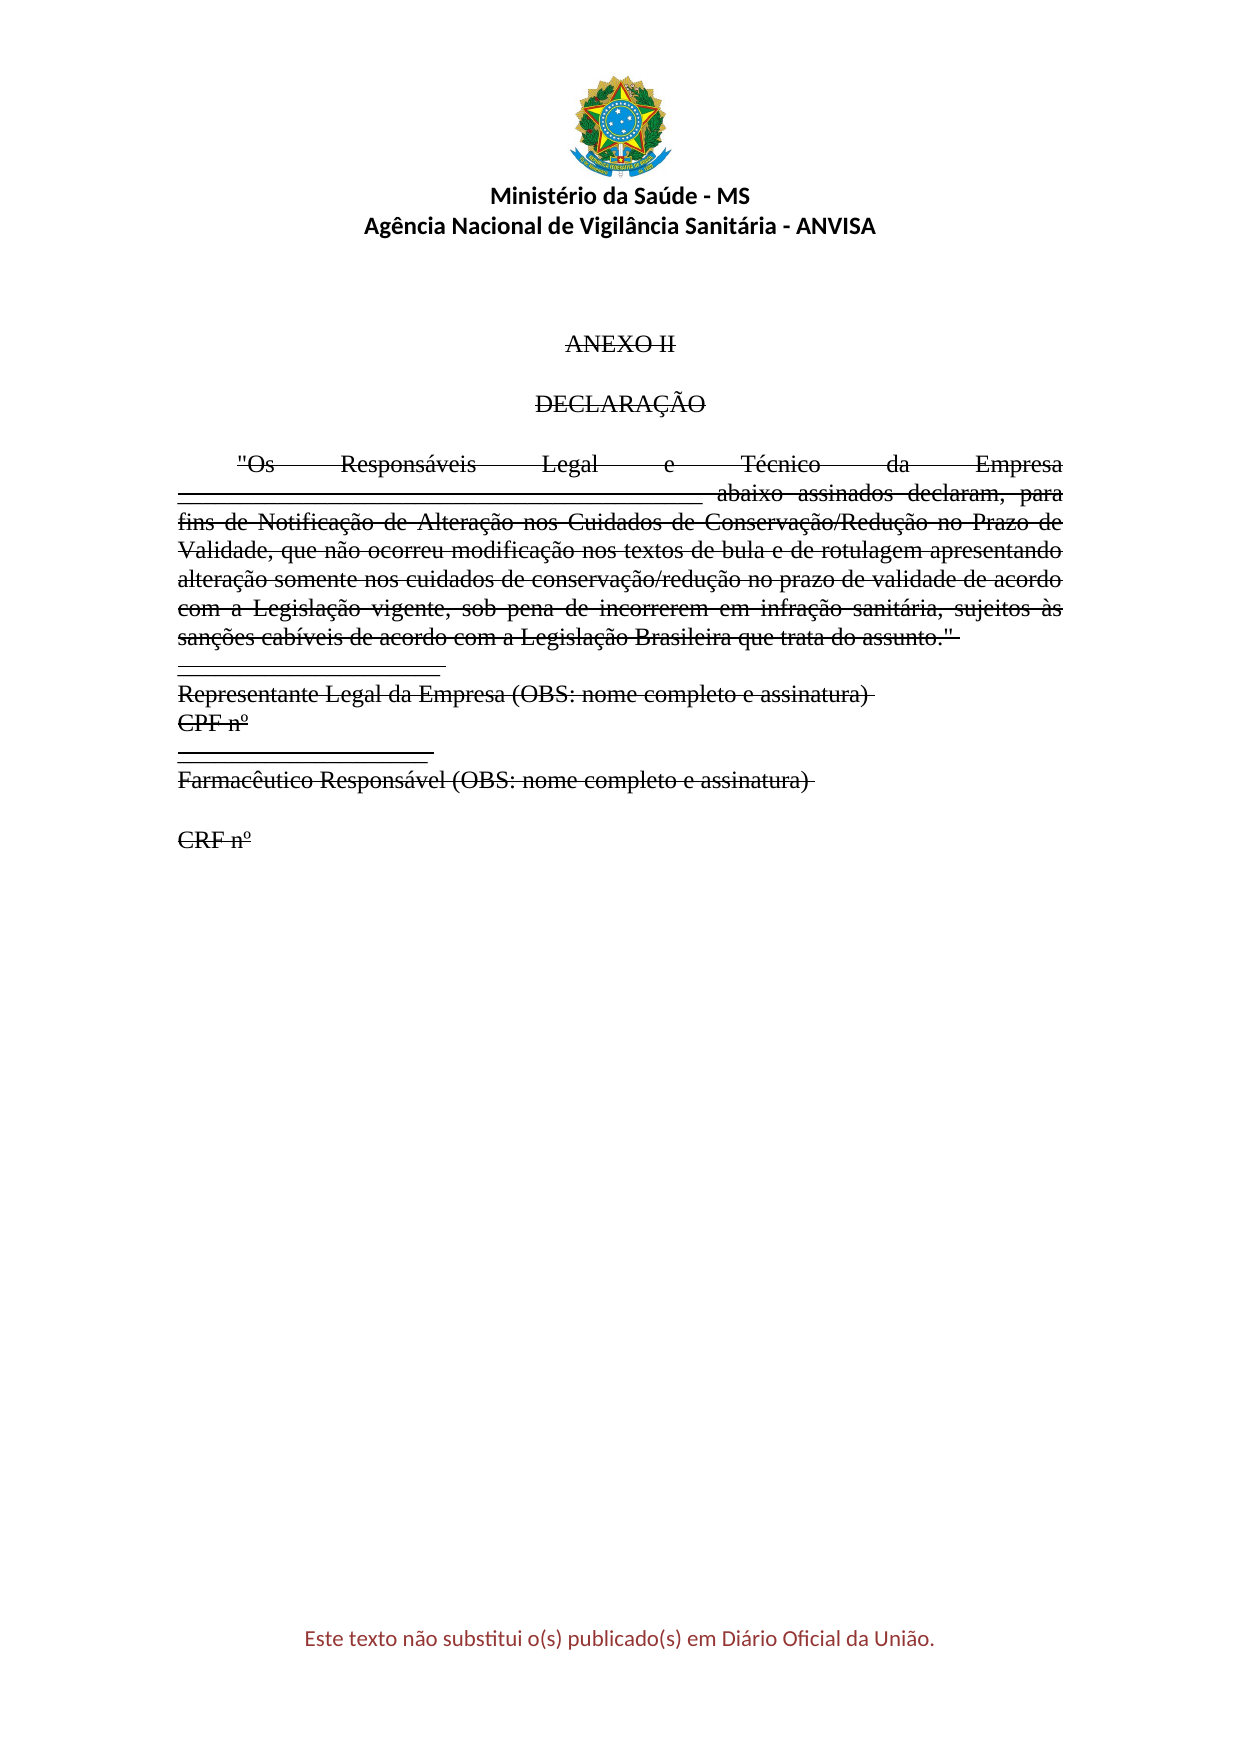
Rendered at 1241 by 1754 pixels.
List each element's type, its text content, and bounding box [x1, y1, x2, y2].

text Representante Legal da Empresa (OBS: nome completo e assinatura) [177, 679, 1063, 708]
picture [566, 73, 674, 180]
text ANEXO II [177, 329, 1063, 358]
text CPF nº [177, 708, 1063, 737]
text ____________________ [177, 737, 1063, 765]
text _____________________ [177, 650, 1063, 679]
text "Os Responsáveis Legal e Técnico da Empresa __________________________________________ abaixo assinados declaram, para fins de Notificação de Alteração nos Cuidados de Conservação/Redução no Prazo de Validade, que não ocorreu modificação nos textos de bula e de rotulagem apresentando alteração somente nos cuidados de conservação/redução no prazo de validade de acordo com a Legislação vigente, sob pena de incorrerem em infração sanitária, sujeitos às sanções cabíveis de acordo com a Legislação Brasileira que trata do assunto." [177, 609, 1063, 650]
text DECLARAÇÃO [177, 389, 1063, 418]
text Farmacêutico Responsável (OBS: nome completo e assinatura) [177, 765, 1063, 794]
text CRF nº [177, 825, 1063, 854]
text "Os Responsáveis Legal e Técnico da Empresa __________________________________________ abaixo assinados declaram, para fins de Notificação de Alteração nos Cuidados de Conservação/Redução no Prazo de Validade, que não ocorreu modificação nos textos de bula e de rotulagem apresentando alteração somente nos cuidados de conservação/redução no prazo de validade de acordo com a Legislação vigente, sob pena de incorrerem em infração sanitária, sujeitos às sanções cabíveis de acordo com a Legislação Brasileira que trata do assunto." [177, 449, 1063, 493]
